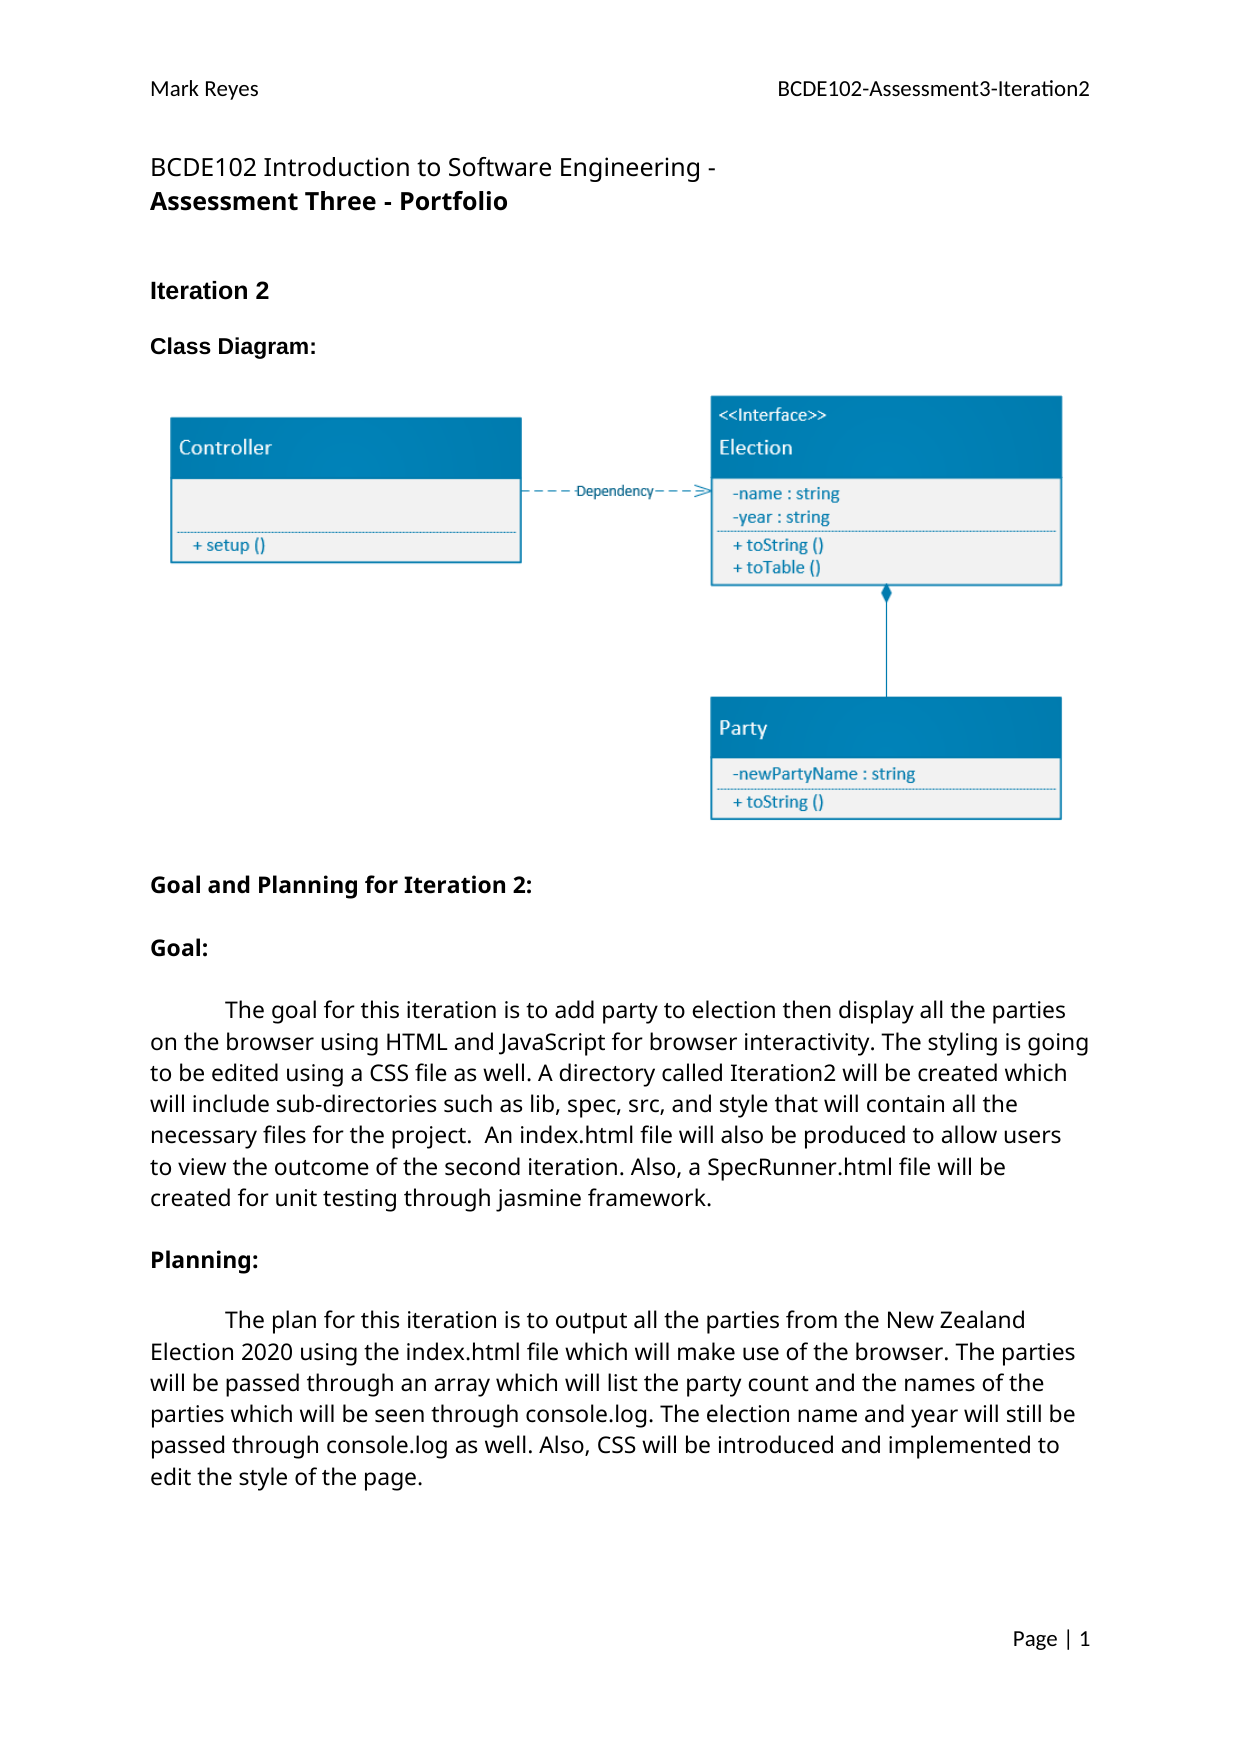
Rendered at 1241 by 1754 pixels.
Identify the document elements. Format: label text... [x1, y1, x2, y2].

text The plan for this iteration is to output all the parties from the New Zealand Election 2020 using the index.html file which will make use of the browser. The parties will be passed through an array which will list the party count and the names of the parties which will be seen through console.log. The election name and year will still be passed through console.log as well. Also, CSS will be introduced and implemented to edit the style of the page. [150, 1304, 1090, 1492]
picture [150, 385, 1091, 838]
text Planning: [150, 1244, 1090, 1276]
text Goal: [150, 932, 1090, 963]
text Class Diagram: [150, 333, 1090, 359]
text Goal and Planning for Iteration 2: [150, 869, 1090, 901]
text The goal for this iteration is to add party to election then display all the parties on the browser using HTML and JavaScript for browser interactivity. The styling is going to be edited using a CSS file as well. A directory called Iteration2 will be created which will include sub-directories such as lib, spec, src, and style that will contain all the necessary files for the project. An index.html file will also be produced to allow users to view the outcome of the second iteration. Also, a SpecRunner.html file will be created for unit testing through jasmine framework. [150, 994, 1090, 1213]
text BCDE102 Introduction to Software Engineering -Assessment Three - Portfolio [150, 150, 846, 218]
text Iteration 2 [150, 276, 1090, 304]
